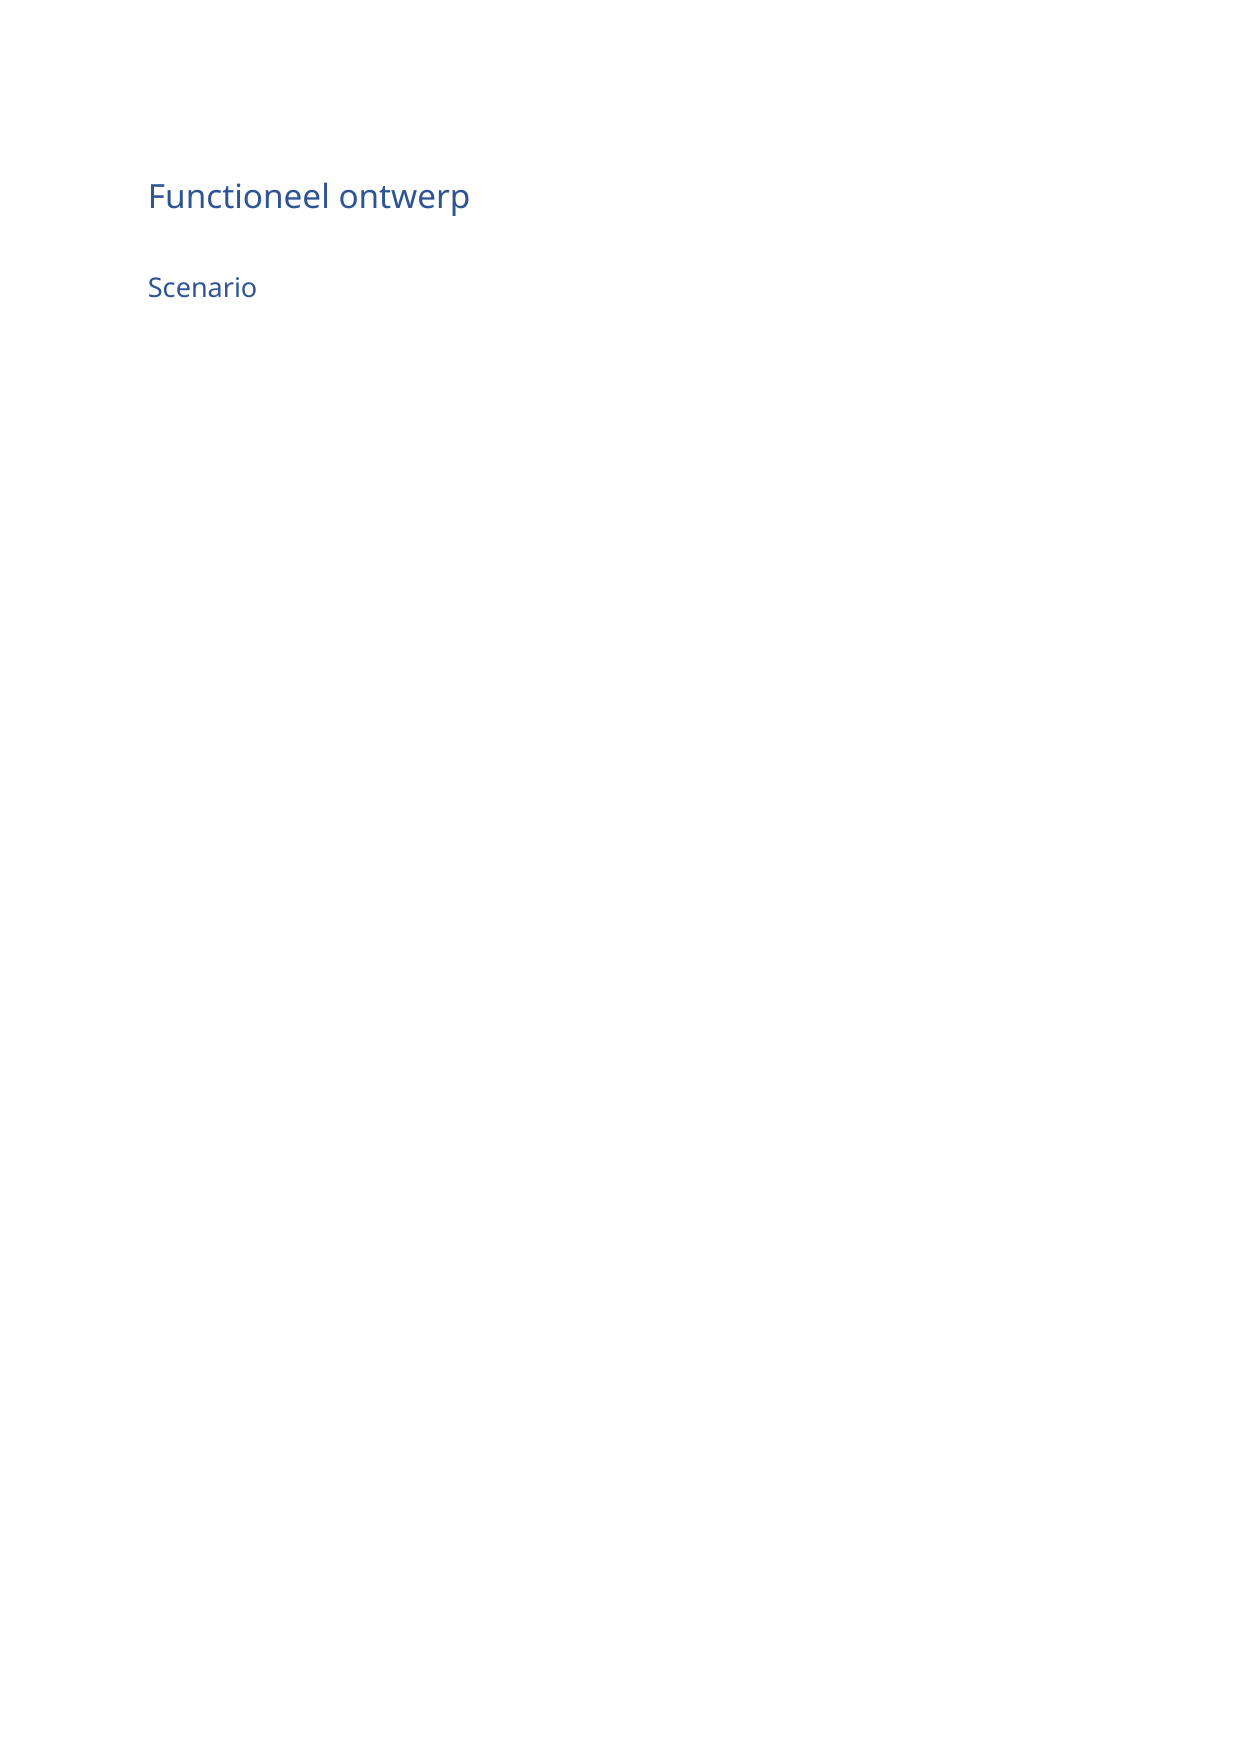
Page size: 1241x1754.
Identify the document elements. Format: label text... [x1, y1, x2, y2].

subtitle Functioneel ontwerp [148, 173, 1093, 218]
subtitle Scenario [148, 268, 1093, 305]
